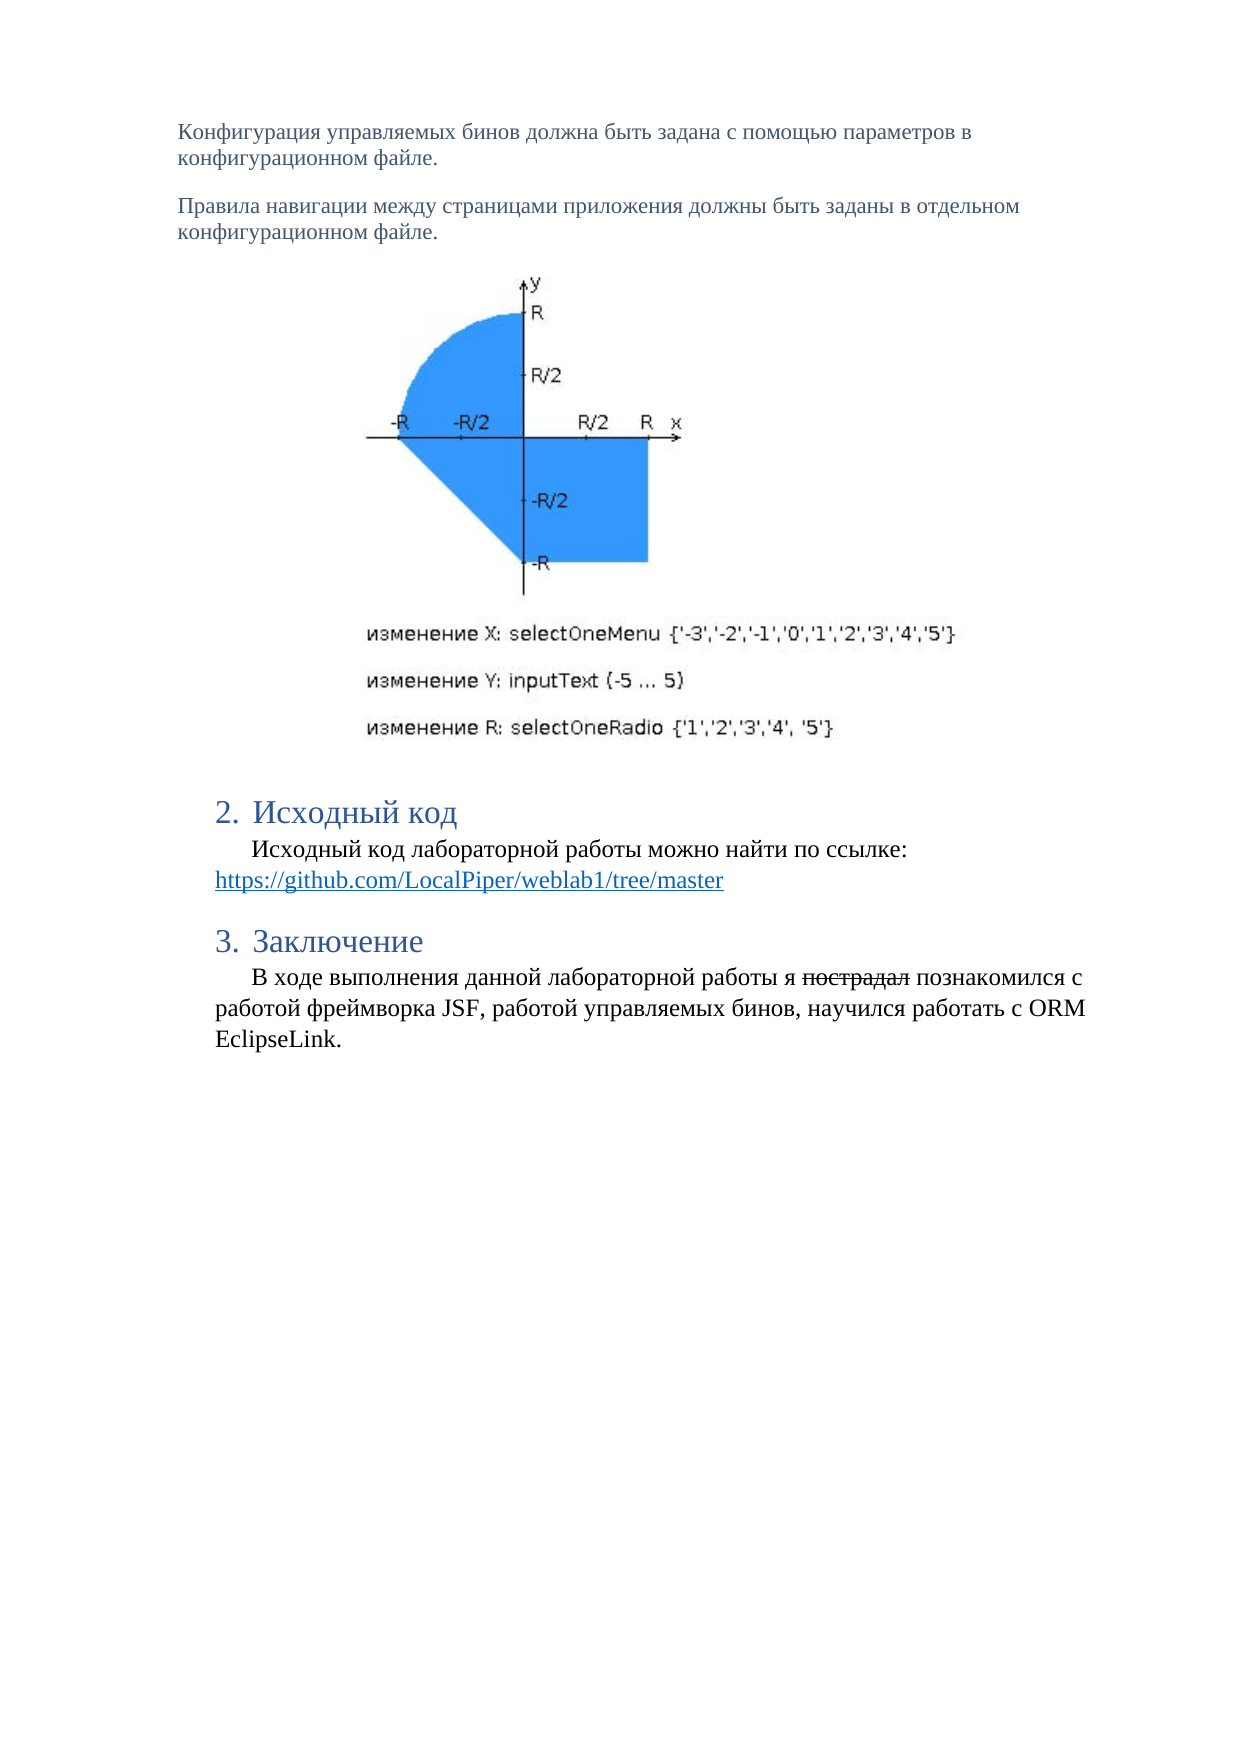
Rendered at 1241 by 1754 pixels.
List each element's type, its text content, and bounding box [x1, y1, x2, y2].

text Исходный код лабораторной работы можно найти по ссылке: https://github.com/LocalPiper/weblab1/tree/master [215, 834, 1152, 894]
text Правила навигации между страницами приложения должны быть заданы в отдельном конфигурационном файле. [177, 192, 1152, 244]
subtitle Исходный код [215, 792, 1152, 831]
text Конфигурация управляемых бинов должна быть задана с помощью параметров в конфигурационном файле. [177, 118, 1152, 171]
subtitle Заключение [215, 921, 1152, 959]
text В ходе выполнения данной лабораторной работы я пострадал познакомился с работой фреймворка JSF, работой управляемых бинов, научился работать с ORM EclipseLink. [215, 962, 1152, 1053]
picture [351, 265, 977, 766]
